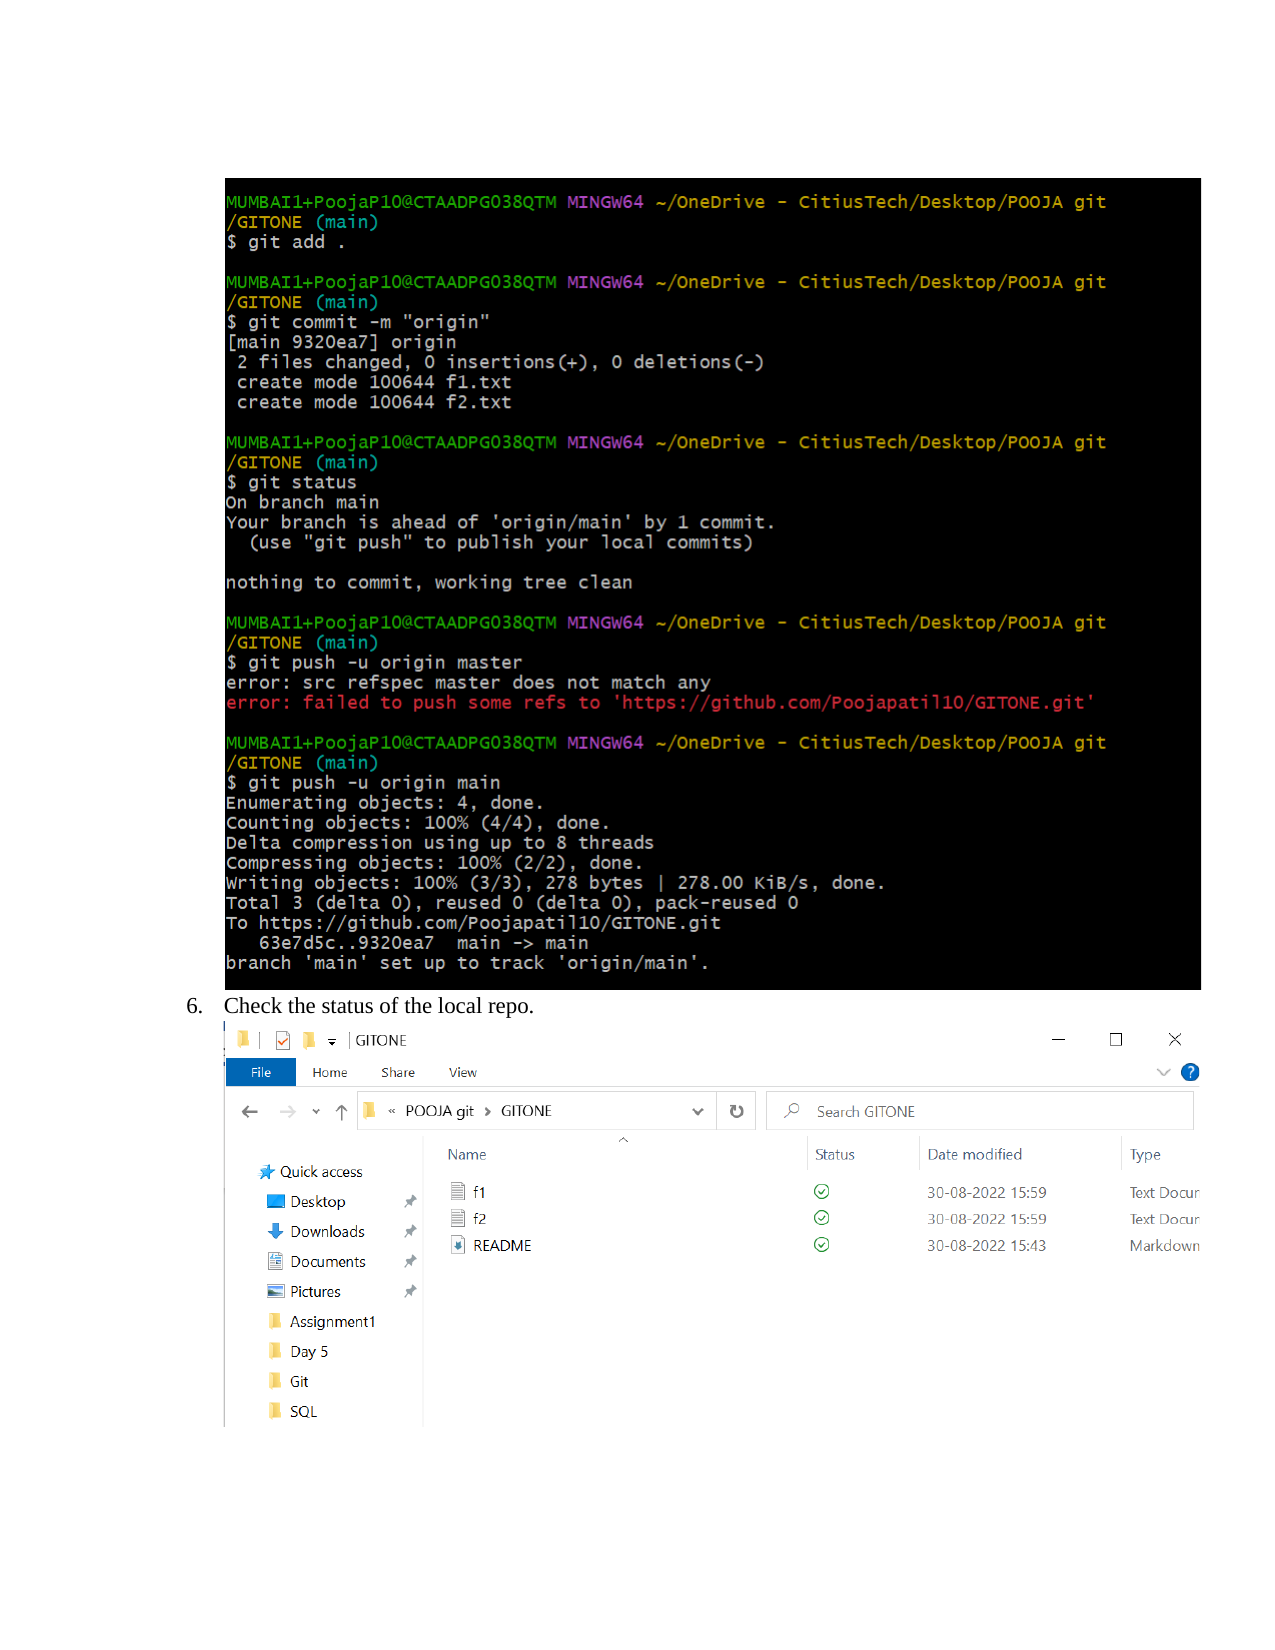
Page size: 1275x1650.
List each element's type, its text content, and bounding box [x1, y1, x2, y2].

list Check the status of the local repo. [186, 992, 1126, 1019]
picture [225, 178, 1202, 990]
picture [223, 1021, 1200, 1427]
